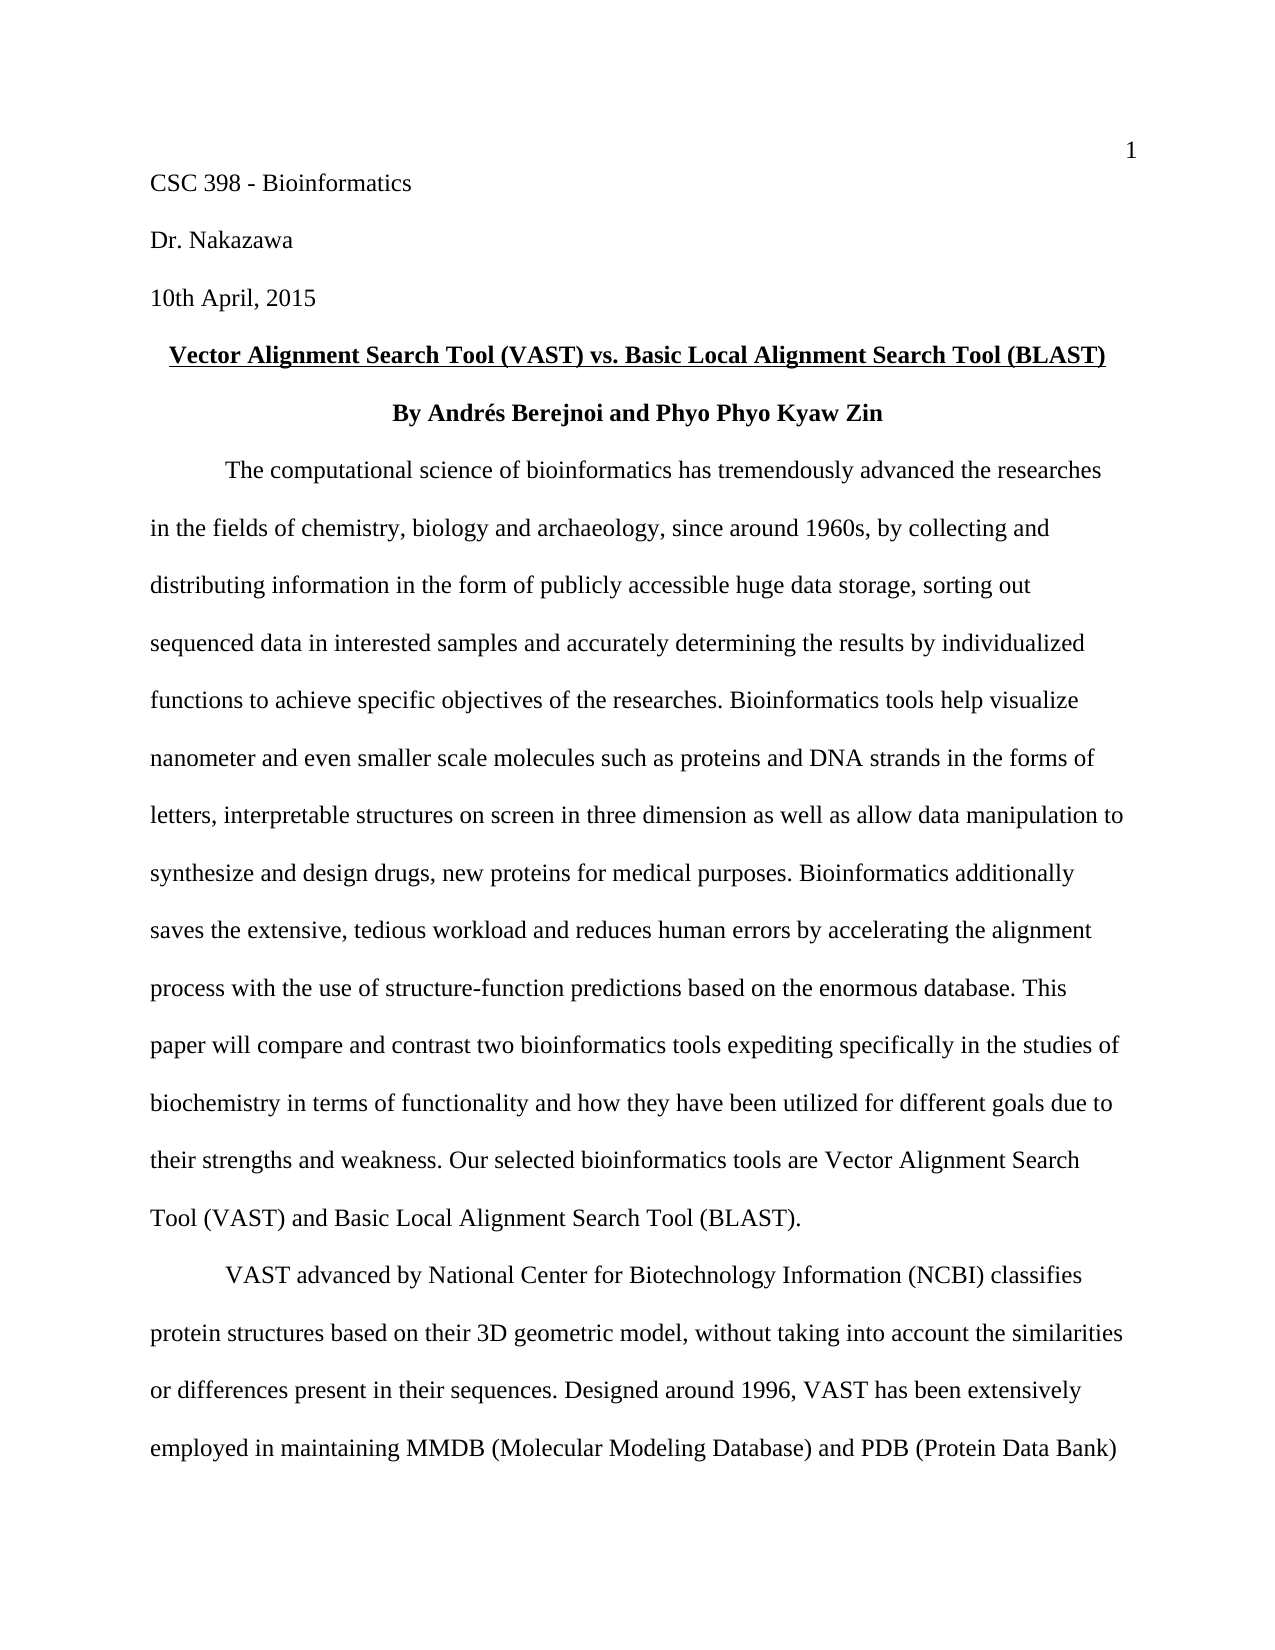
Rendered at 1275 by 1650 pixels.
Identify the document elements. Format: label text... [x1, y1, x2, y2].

text 10th April, 2015 [150, 283, 1125, 312]
text CSC 398 - Bioinformatics [150, 168, 1125, 197]
text Dr. Nakazawa [150, 226, 1125, 254]
text The computational science of bioinformatics has tremendously advanced the researches in the fields of chemistry, biology and archaeology, since around 1960s, by collecting and distributing information in the form of publicly accessible huge data storage, sorting out sequenced data in interested samples and accurately determining the results by individualized functions to achieve specific objectives of the researches. Bioinformatics tools help visualize nanometer and even smaller scale molecules such as proteins and DNA strands in the forms of letters, interpretable structures on screen in three dimension as well as allow data manipulation to synthesize and design drugs, new proteins for medical purposes. Bioinformatics additionally saves the extensive, tedious workload and reduces human errors by accelerating the alignment process with the use of structure-function predictions based on the enormous database. This paper will compare and contrast two bioinformatics tools expediting specifically in the studies of biochemistry in terms of functionality and how they have been utilized for different goals due to their strengths and weakness. Our selected bioinformatics tools are Vector Alignment Search Tool (VAST) and Basic Local Alignment Search Tool (BLAST). [150, 456, 1125, 1232]
text Vector Alignment Search Tool (VAST) vs. Basic Local Alignment Search Tool (BLAST) [150, 341, 1125, 369]
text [150, 1261, 1125, 1462]
text By Andrés Berejnoi and Phyo Phyo Kyaw Zin [150, 398, 1125, 427]
